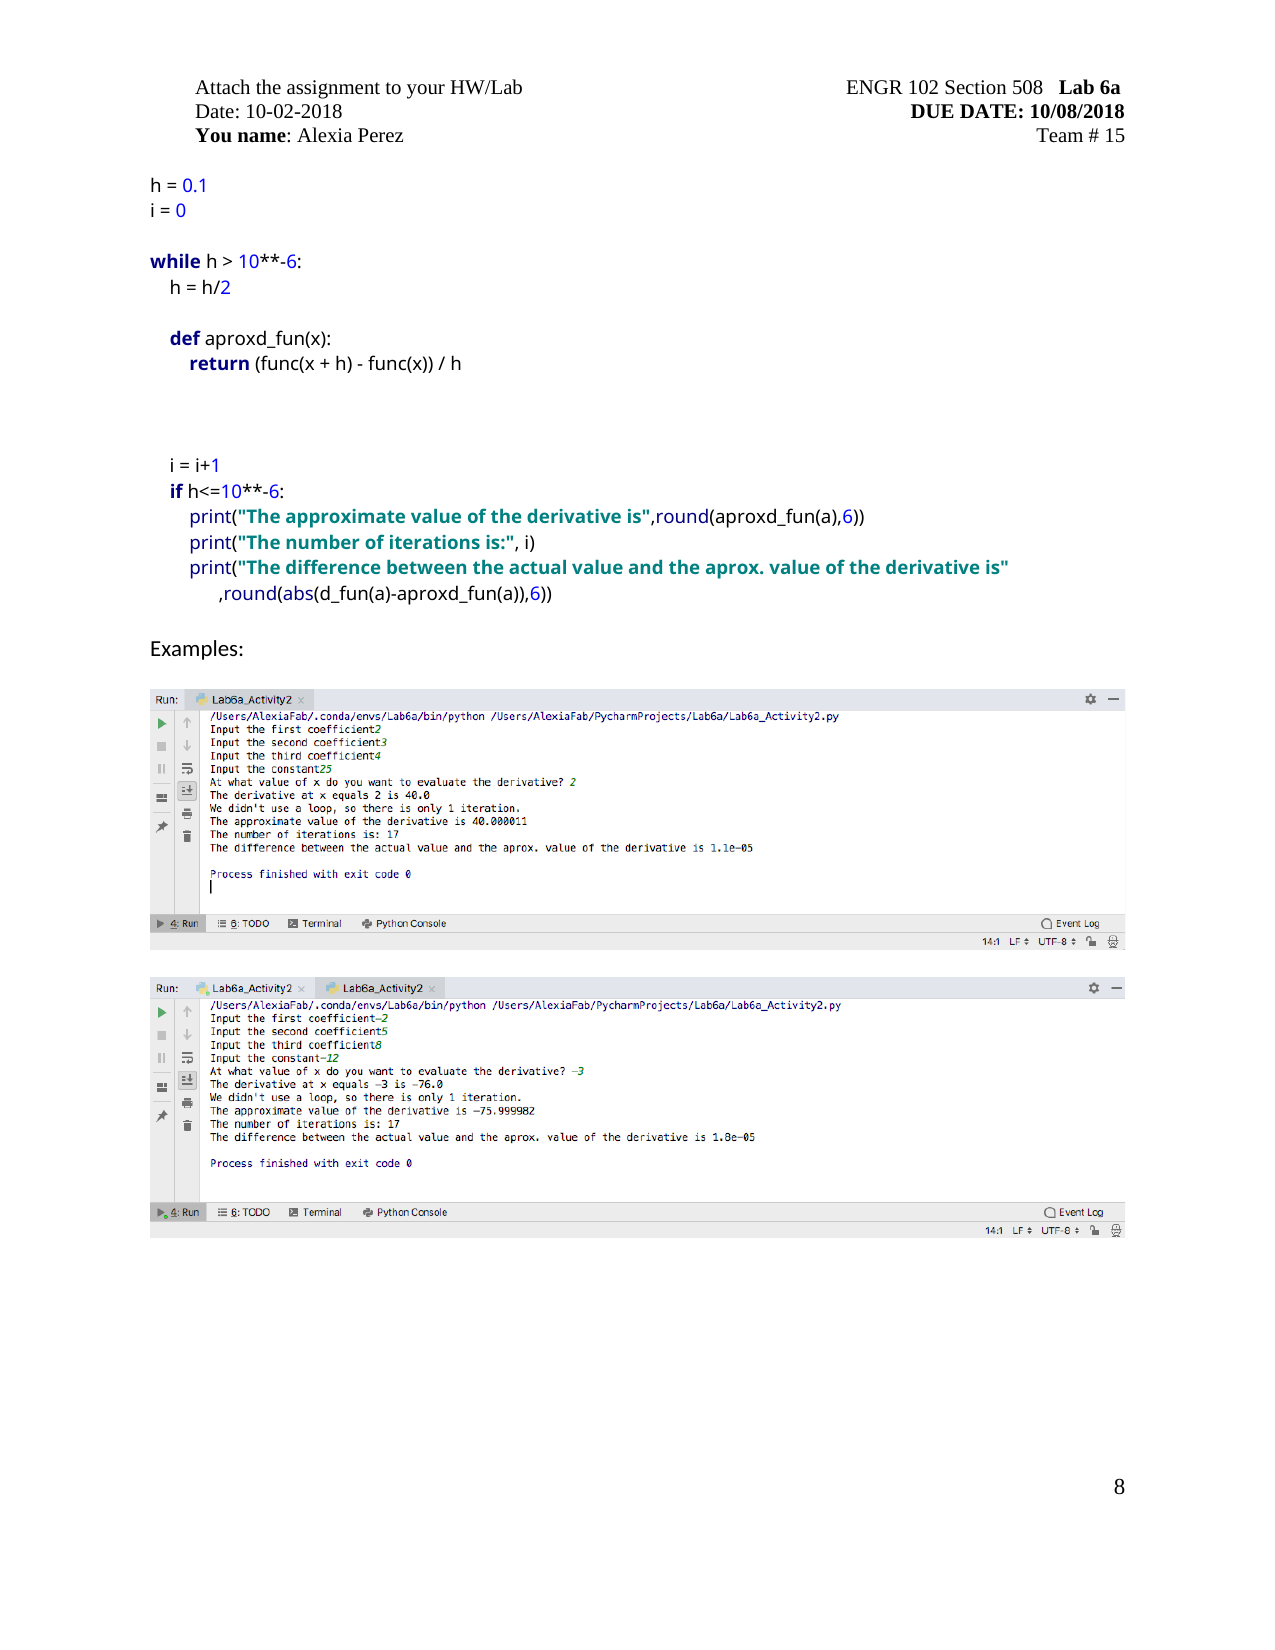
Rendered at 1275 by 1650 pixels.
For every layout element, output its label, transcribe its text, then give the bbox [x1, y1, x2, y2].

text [150, 172, 1125, 606]
text Examples: [150, 634, 1125, 662]
picture [150, 689, 1125, 950]
picture [150, 977, 1125, 1238]
